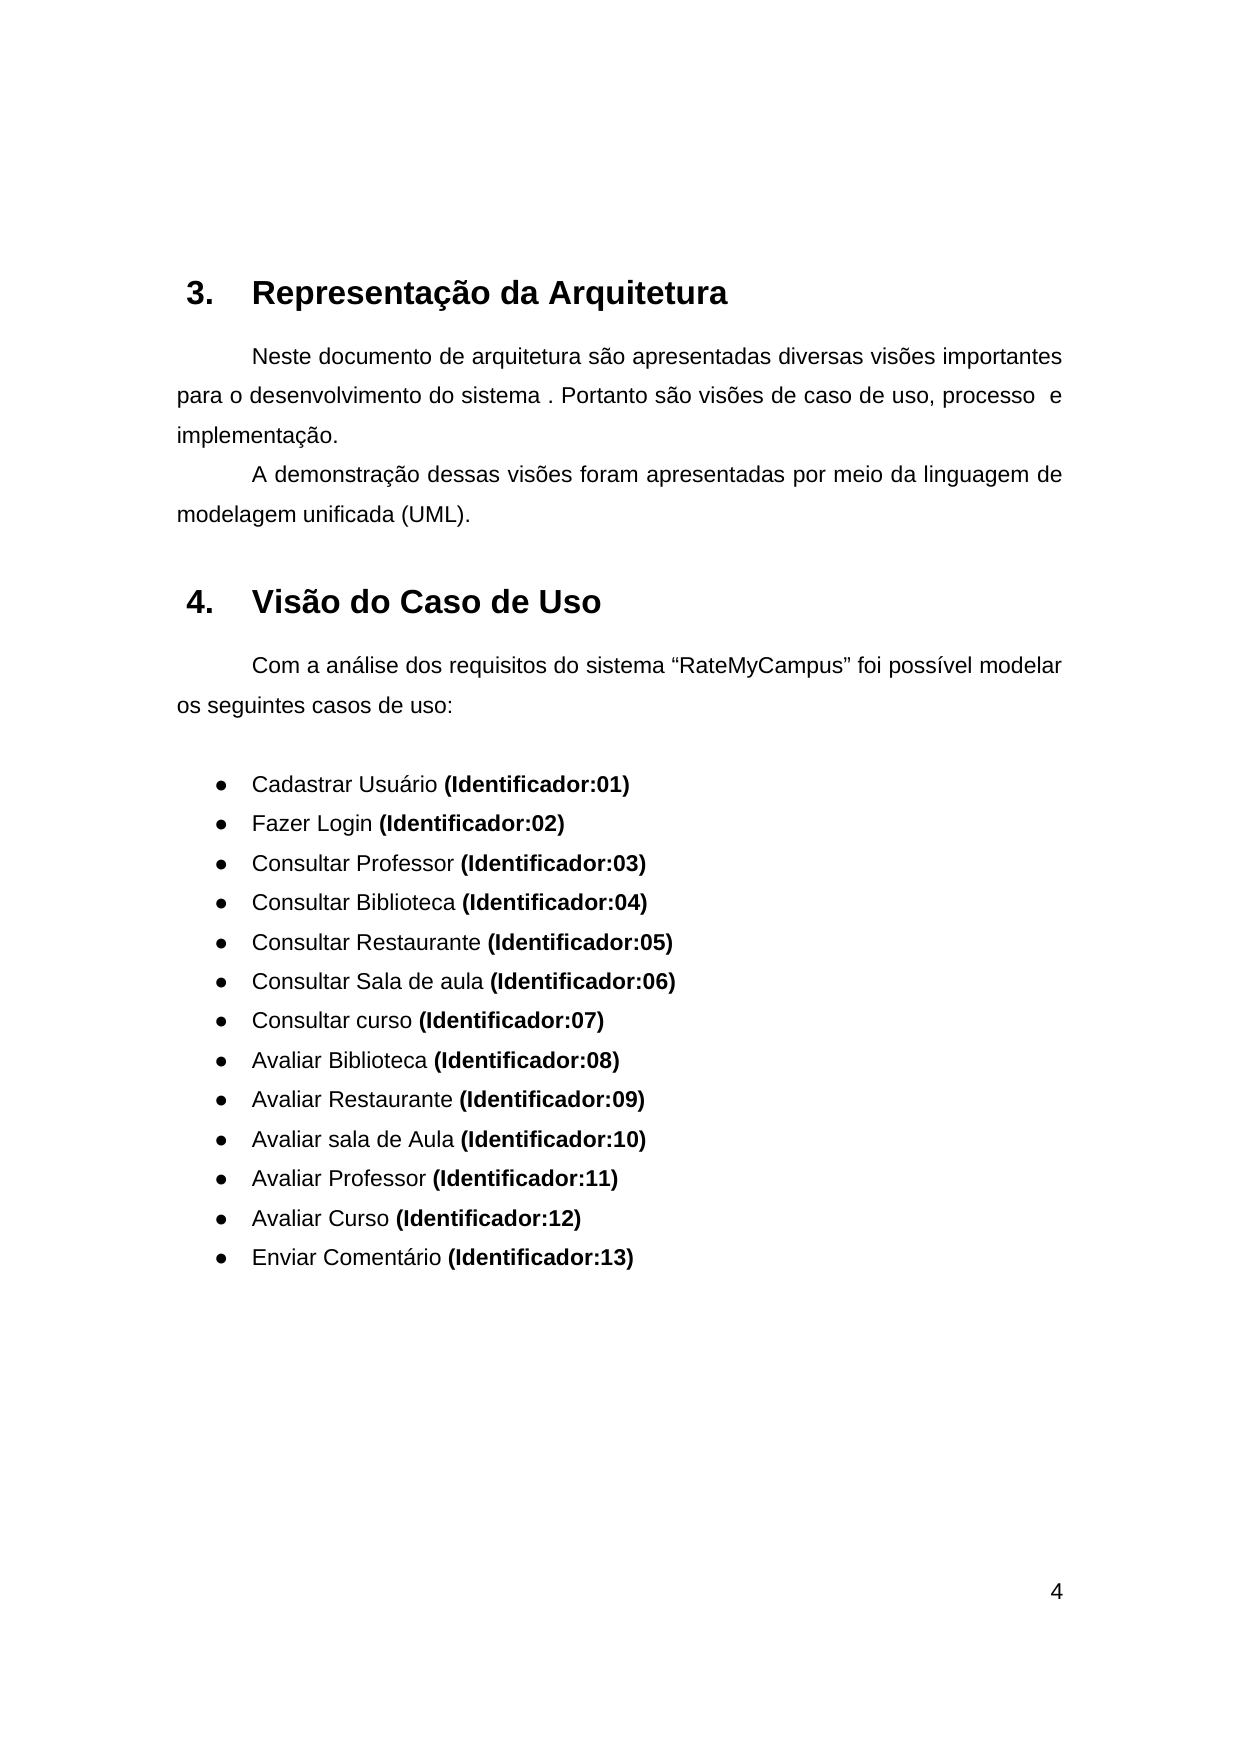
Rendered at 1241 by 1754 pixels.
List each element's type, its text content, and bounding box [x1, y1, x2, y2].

list Consultar curso (Identificador:07) [214, 1007, 1063, 1034]
list Avaliar Biblioteca (Identificador:08) [214, 1047, 1063, 1073]
list Consultar Professor (Identificador:03) [214, 849, 1063, 876]
list Fazer Login (Identificador:02) [214, 810, 1063, 836]
list Enviar Comentário (Identificador:13) [214, 1244, 1063, 1271]
subtitle Representação da Arquitetura [214, 273, 1063, 311]
list Consultar Biblioteca (Identificador:04) [214, 889, 1063, 915]
list Avaliar Restaurante (Identificador:09) [214, 1086, 1063, 1113]
list Avaliar Professor (Identificador:11) [214, 1165, 1063, 1192]
text Com a análise dos requisitos do sistema “RateMyCampus” foi possível modelar os seguintes casos de uso: [177, 652, 1063, 718]
list Consultar Restaurante (Identificador:05) [214, 928, 1063, 955]
list Cadastrar Usuário (Identificador:01) [214, 771, 1063, 797]
list Avaliar sala de Aula (Identificador:10) [214, 1126, 1063, 1152]
text A demonstração dessas visões foram apresentadas por meio da linguagem de modelagem unificada (UML). [177, 461, 1063, 527]
subtitle Visão do Caso de Uso [214, 582, 1063, 620]
list Consultar Sala de aula (Identificador:06) [214, 968, 1063, 994]
list Avaliar Curso (Identificador:12) [214, 1205, 1063, 1231]
text Neste documento de arquitetura são apresentadas diversas visões importantes para o desenvolvimento do sistema . Portanto são visões de caso de uso, processo e implementação. [177, 343, 1063, 448]
